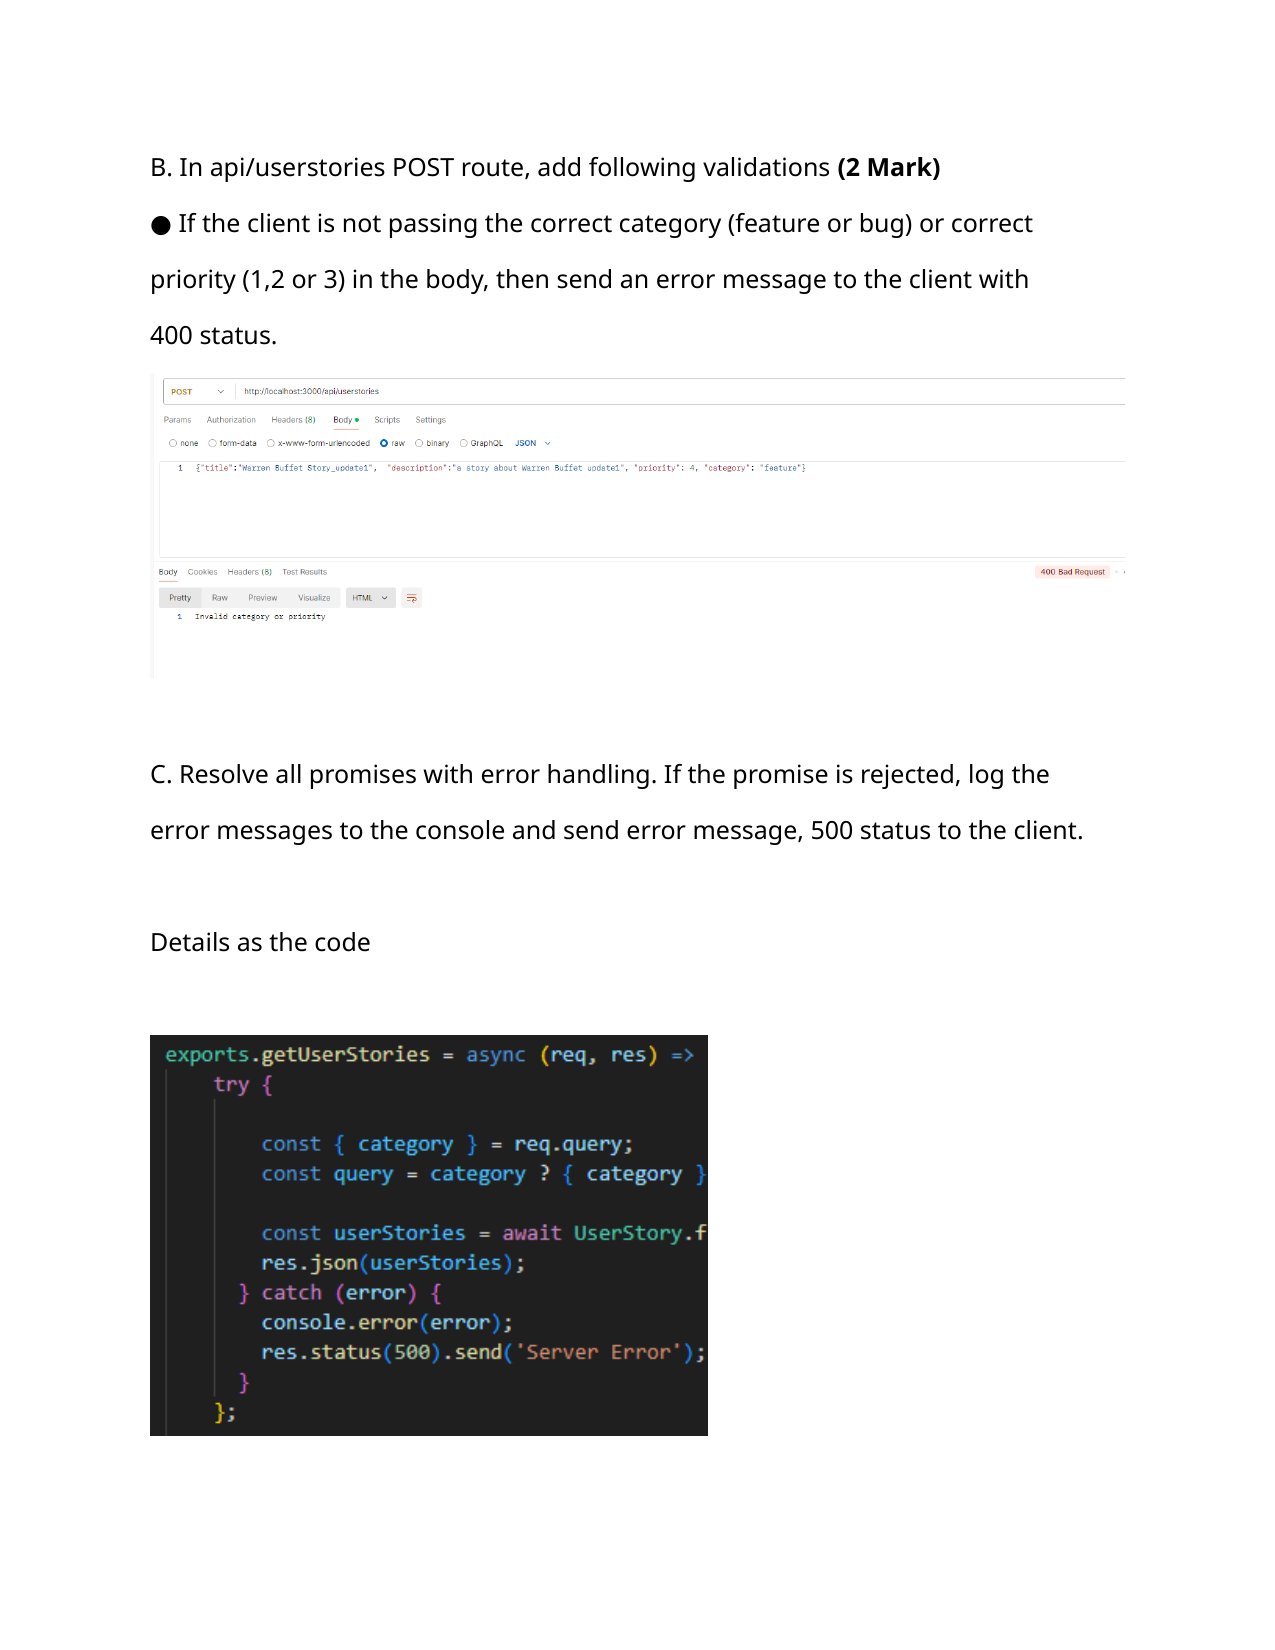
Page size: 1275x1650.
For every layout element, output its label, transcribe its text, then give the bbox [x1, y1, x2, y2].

picture [150, 1035, 708, 1436]
text Details as the code [150, 924, 1125, 958]
text error messages to the console and send error message, 500 status to the client. [150, 812, 1125, 847]
text priority (1,2 or 3) in the body, then send an error message to the client with [150, 262, 1125, 296]
text 400 status. [150, 317, 1125, 352]
picture [150, 373, 1125, 679]
text C. Resolve all promises with error handling. If the promise is rejected, log the [150, 757, 1125, 791]
text B. In api/userstories POST route, add following validations (2 Mark) [150, 150, 1125, 184]
text ● If the client is not passing the correct category (feature or bug) or correct [150, 206, 1125, 240]
